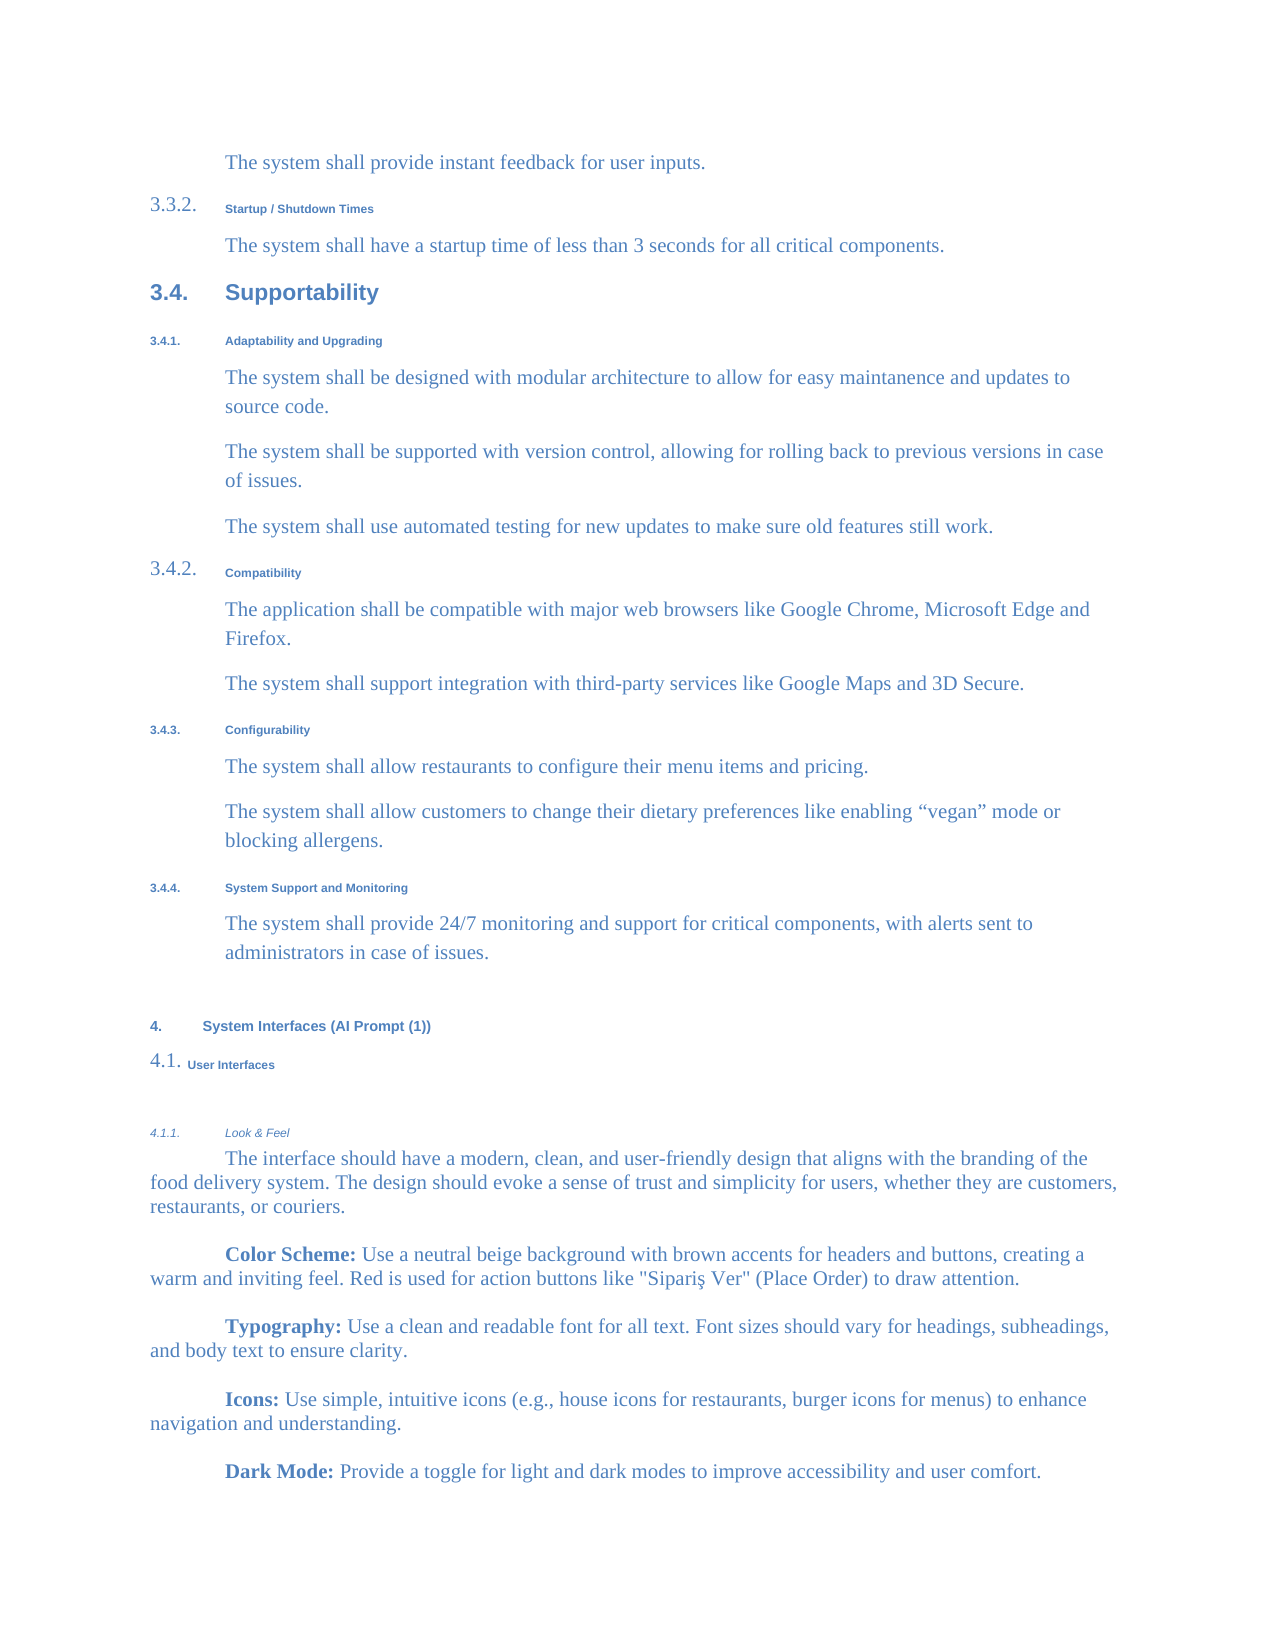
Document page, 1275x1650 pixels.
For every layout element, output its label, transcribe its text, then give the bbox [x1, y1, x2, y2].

text The system shall support integration with third-party services like Google Maps and 3D Secure. [225, 671, 1125, 695]
text The system shall use automated testing for new updates to make sure old features still work. [225, 513, 1125, 538]
text 3.4.3. Configurability [150, 712, 1125, 737]
text Typography: Use a clean and readable font for all text. Font sizes should vary for headings, subheadings, and body text to ensure clarity. [150, 1314, 1125, 1362]
text The system shall allow restaurants to configure their menu items and pricing. [225, 754, 1125, 778]
text The system shall provide instant feedback for user inputs. [225, 150, 1125, 174]
list Supportability [150, 278, 1125, 305]
list User Interfaces [150, 1047, 1125, 1072]
text The interface should have a modern, clean, and user-friendly design that aligns with the branding of the food delivery system. The design should evoke a sense of trust and simplicity for users, whether they are customers, restaurants, or couriers. [150, 1146, 1125, 1218]
list Startup / Shutdown Times [150, 191, 1125, 216]
text The system shall be designed with modular architecture to allow for easy maintanence and updates to source code. [150, 365, 1125, 418]
text 3.4.4. System Support and Monitoring [150, 870, 1125, 895]
text Icons: Use simple, intuitive icons (e.g., house icons for restaurants, burger icons for menus) to enhance navigation and understanding. [150, 1387, 1125, 1435]
list System Interfaces (AI Prompt (1)) [150, 1006, 1125, 1034]
text Color Scheme: Use a neutral beige background with brown accents for headers and buttons, creating a warm and inviting feel. Red is used for action buttons like "Sipariş Ver" (Place Order) to draw attention. [150, 1242, 1125, 1290]
text Dark Mode: Provide a toggle for light and dark modes to improve accessibility and user comfort. [150, 1459, 1125, 1483]
text The system shall provide 24/7 monitoring and support for critical components, with alerts sent to administrators in case of issues. [225, 911, 1125, 964]
text The system shall have a startup time of less than 3 seconds for all critical components. [225, 233, 1125, 257]
list Look & Feel [150, 1115, 1125, 1140]
text The system shall be supported with version control, allowing for rolling back to previous versions in case of issues. [225, 439, 1125, 492]
text The application shall be compatible with major web browsers like Google Chrome, Microsoft Edge and Firefox. [225, 597, 1125, 649]
list Compatibility [150, 555, 1125, 580]
text The system shall allow customers to change their dietary preferences like enabling “vegan” mode or blocking allergens. [225, 799, 1125, 852]
text 3.4.1. Adaptability and Upgrading [150, 323, 1125, 348]
